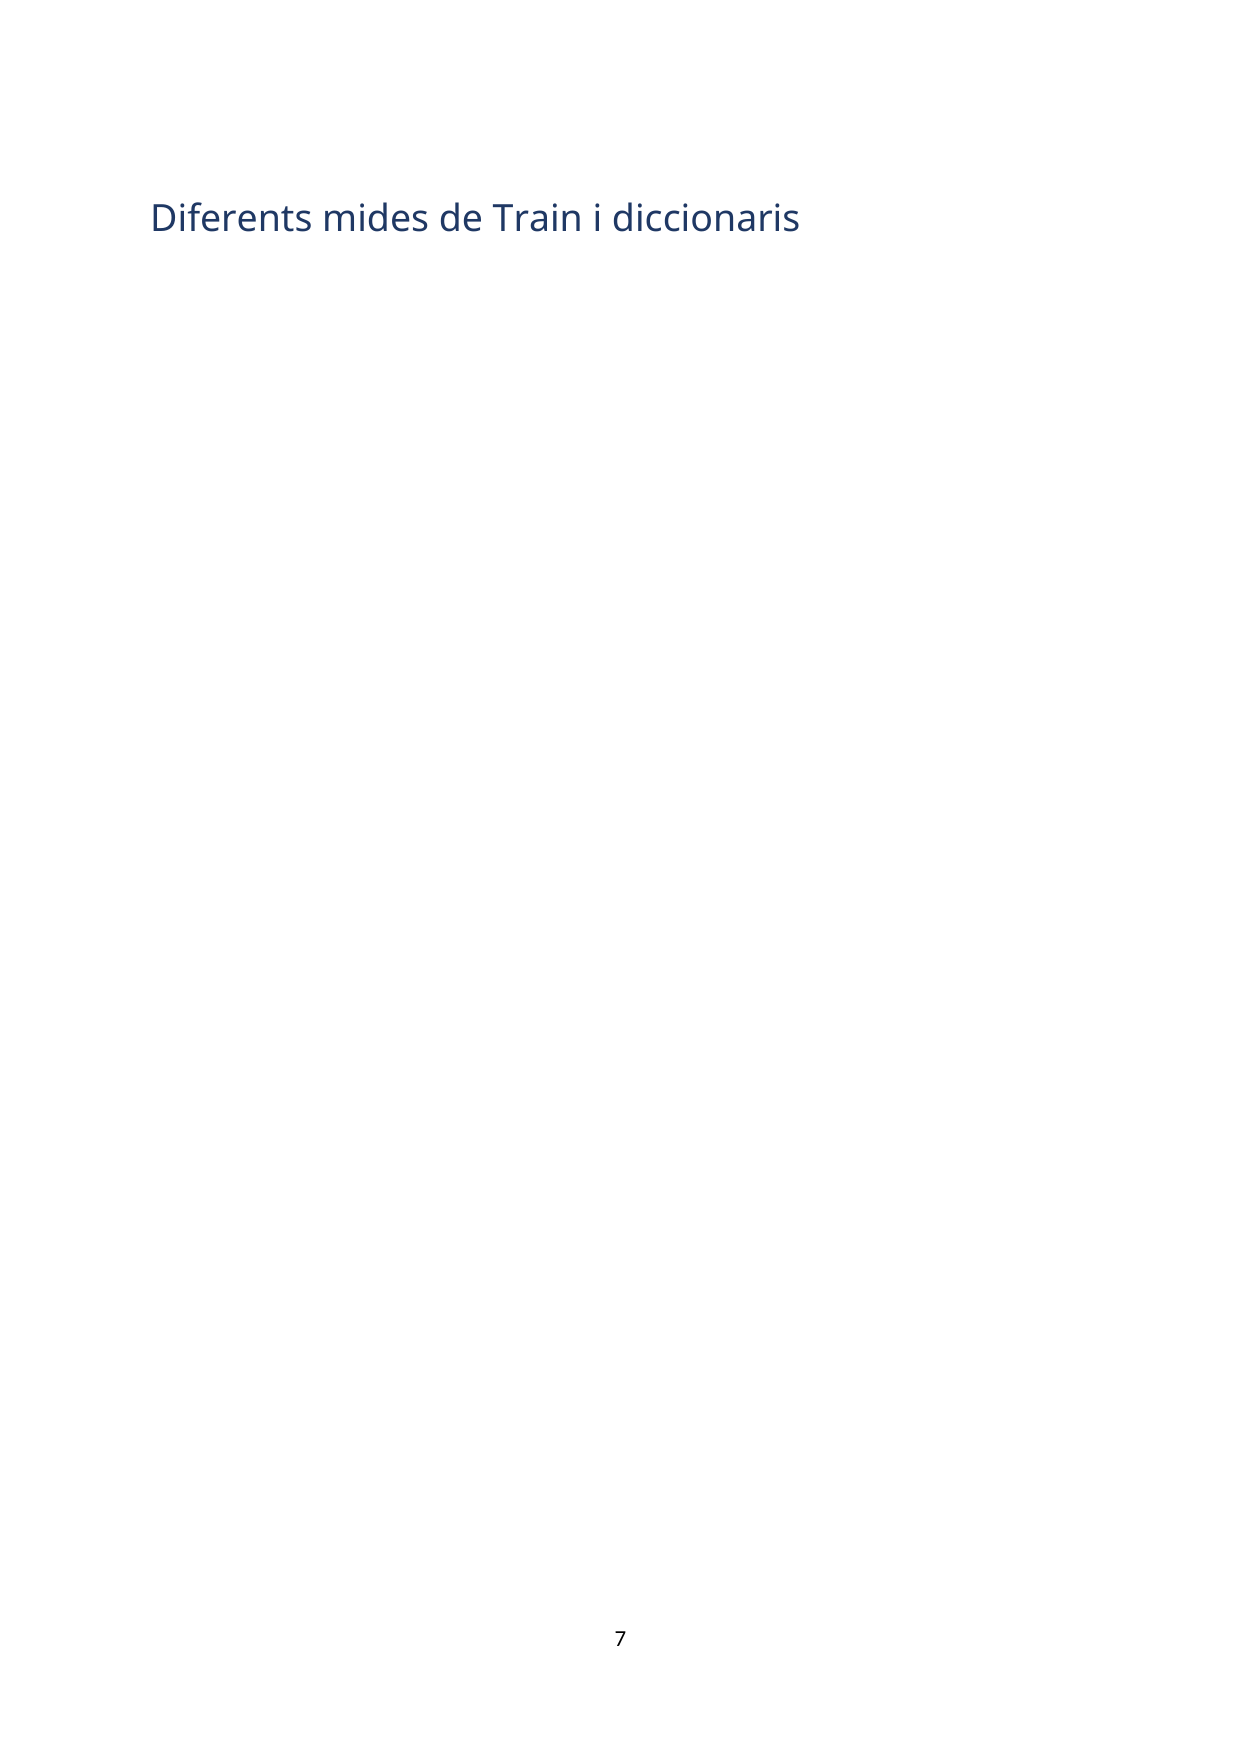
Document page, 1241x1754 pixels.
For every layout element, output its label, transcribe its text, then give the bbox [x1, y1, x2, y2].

subtitle Diferents mides de Train i diccionaris [150, 192, 1090, 243]
